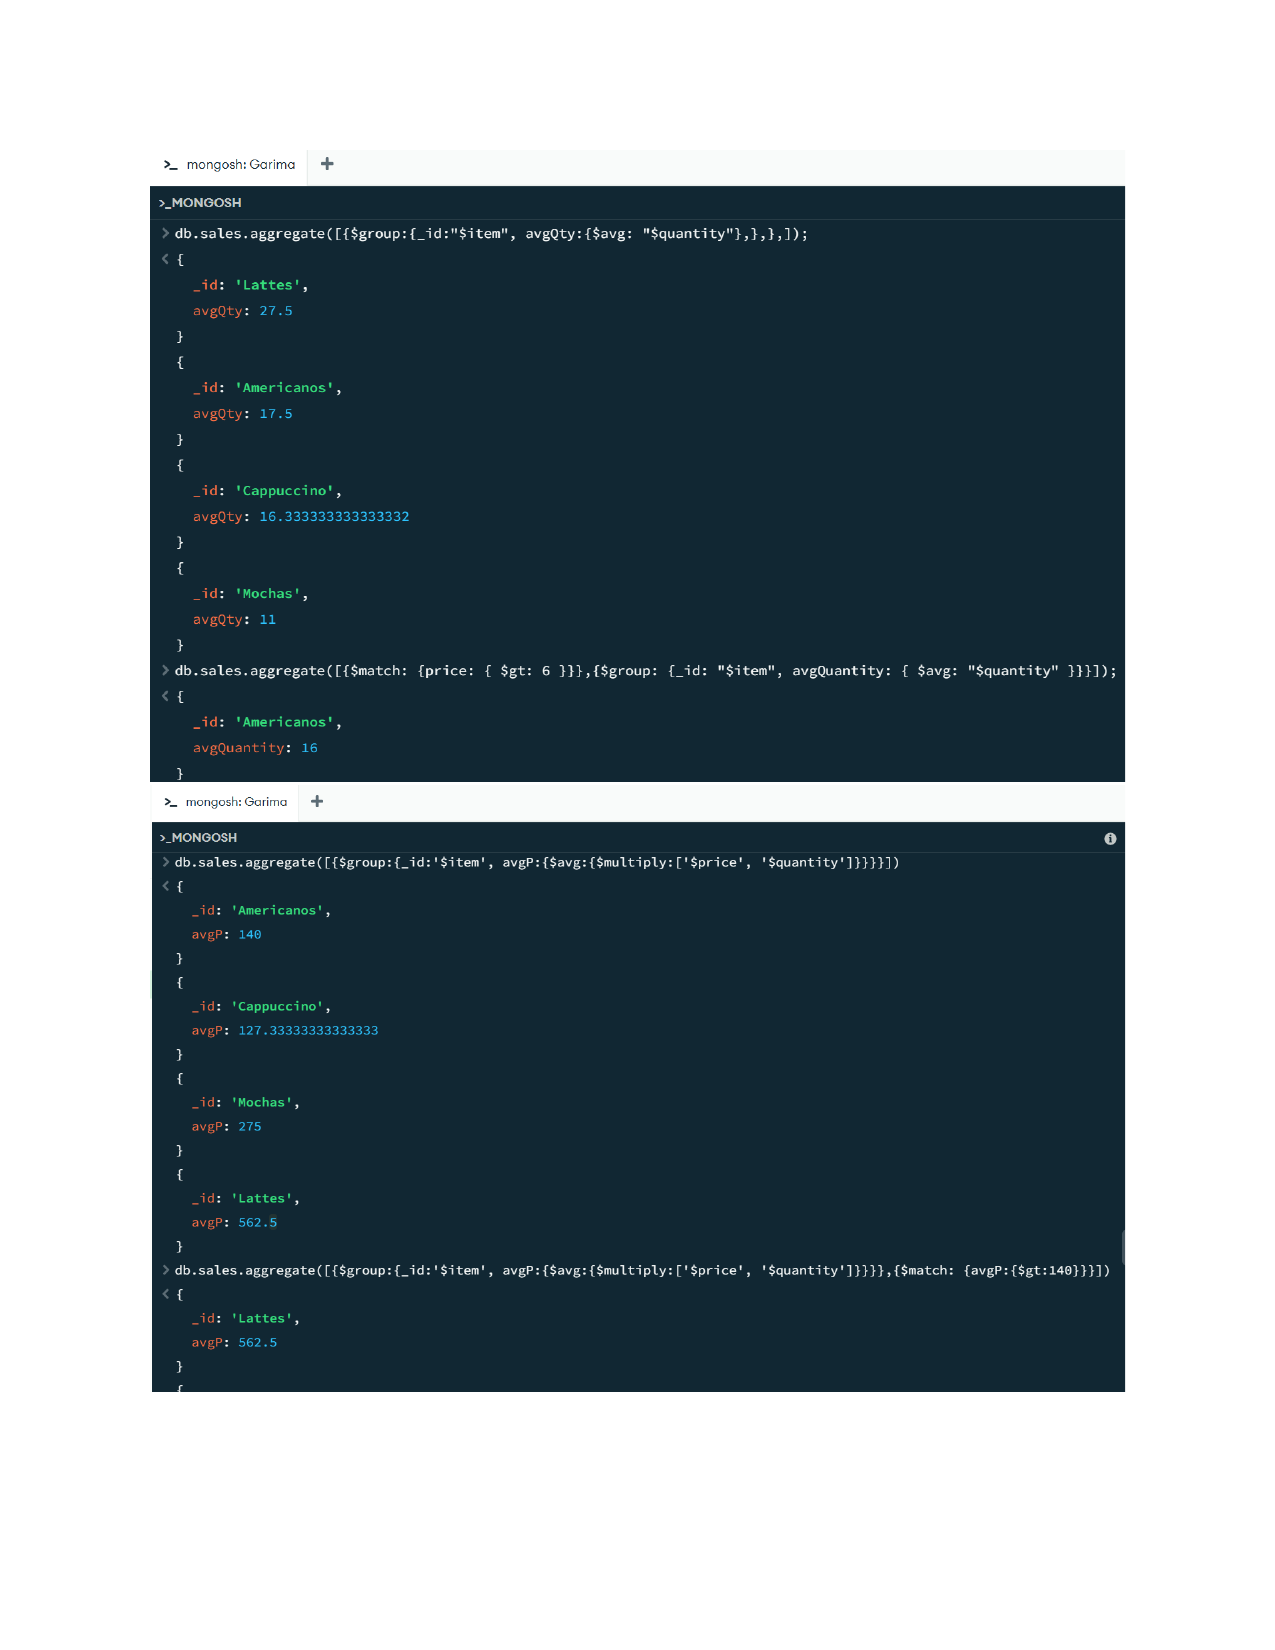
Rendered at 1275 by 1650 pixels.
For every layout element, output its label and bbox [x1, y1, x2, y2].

picture [150, 150, 1125, 782]
picture [150, 785, 1125, 1392]
